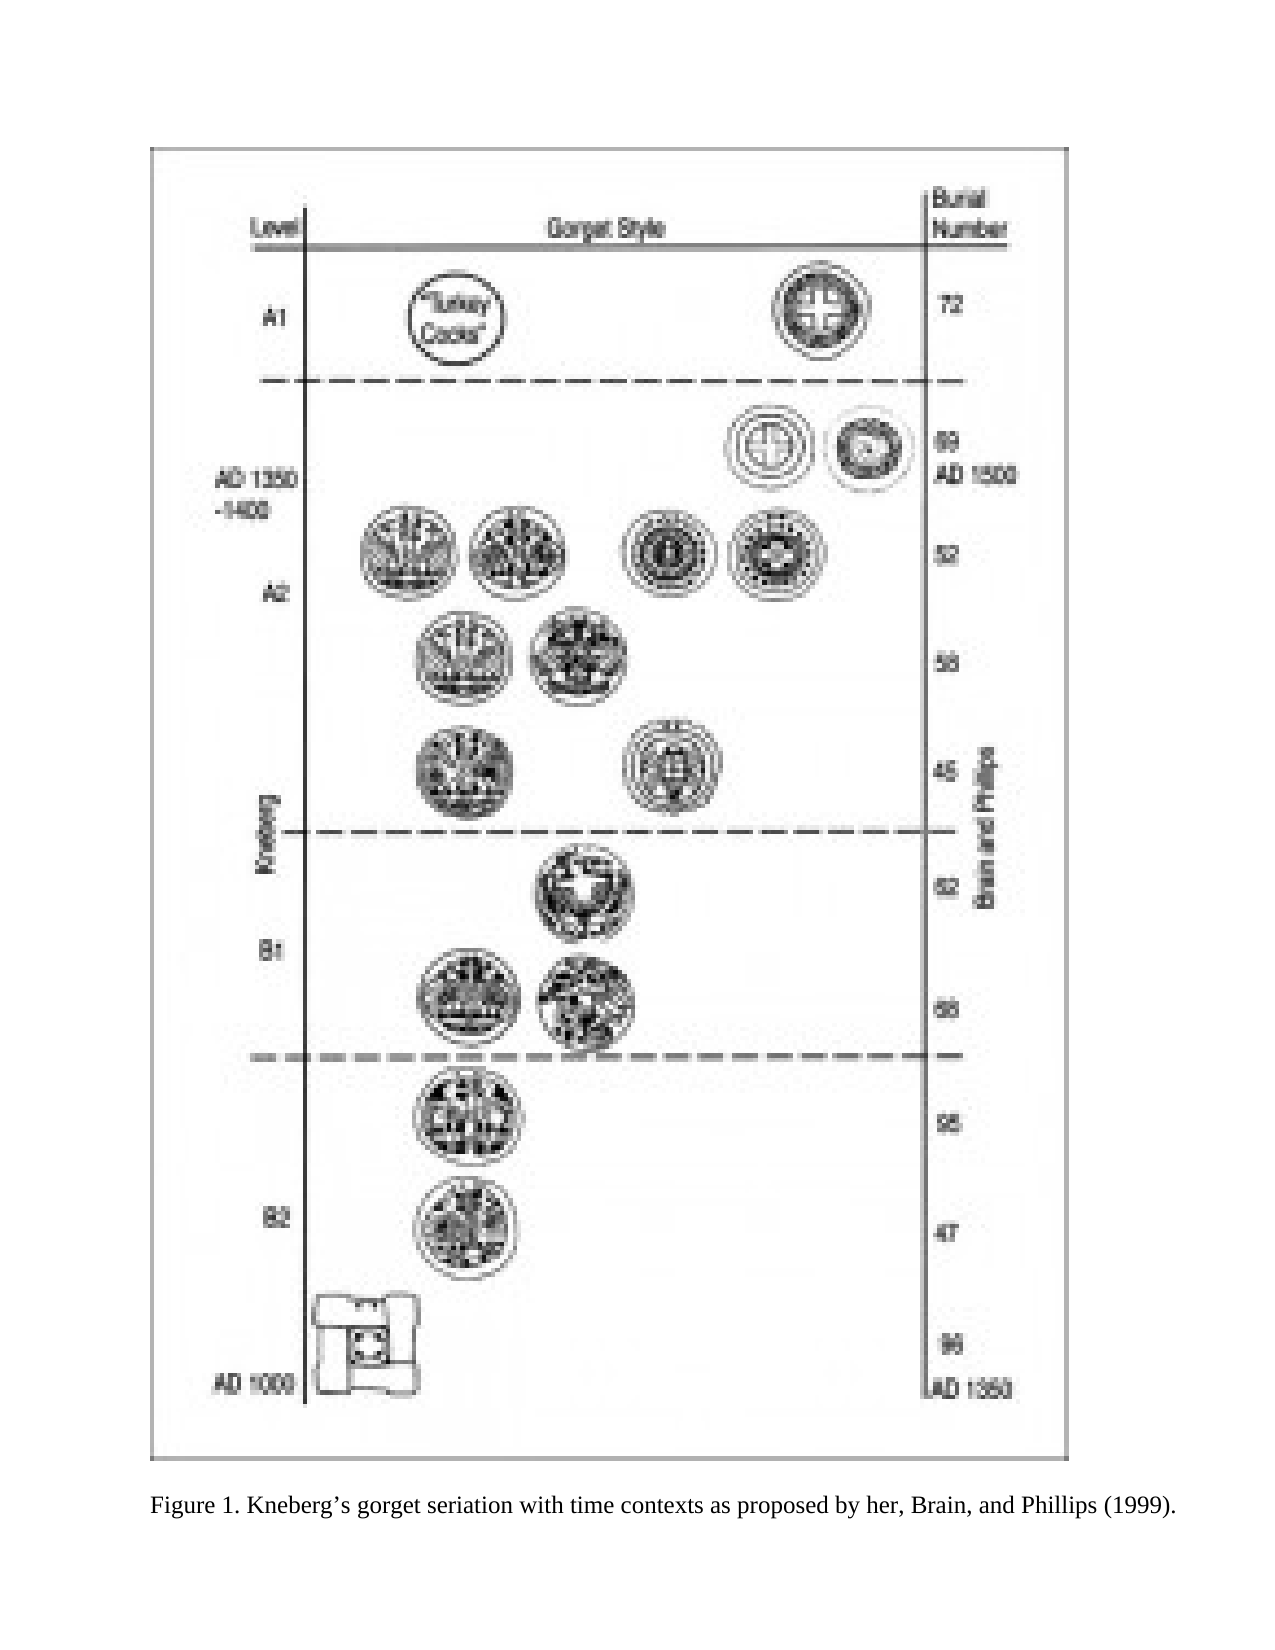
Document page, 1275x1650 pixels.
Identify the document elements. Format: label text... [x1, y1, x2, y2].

text Figure 1. Kneberg’s gorget seriation with time contexts as proposed by her, Brain, and Phillips (1999). [150, 1490, 1215, 1519]
picture [150, 147, 1069, 1461]
